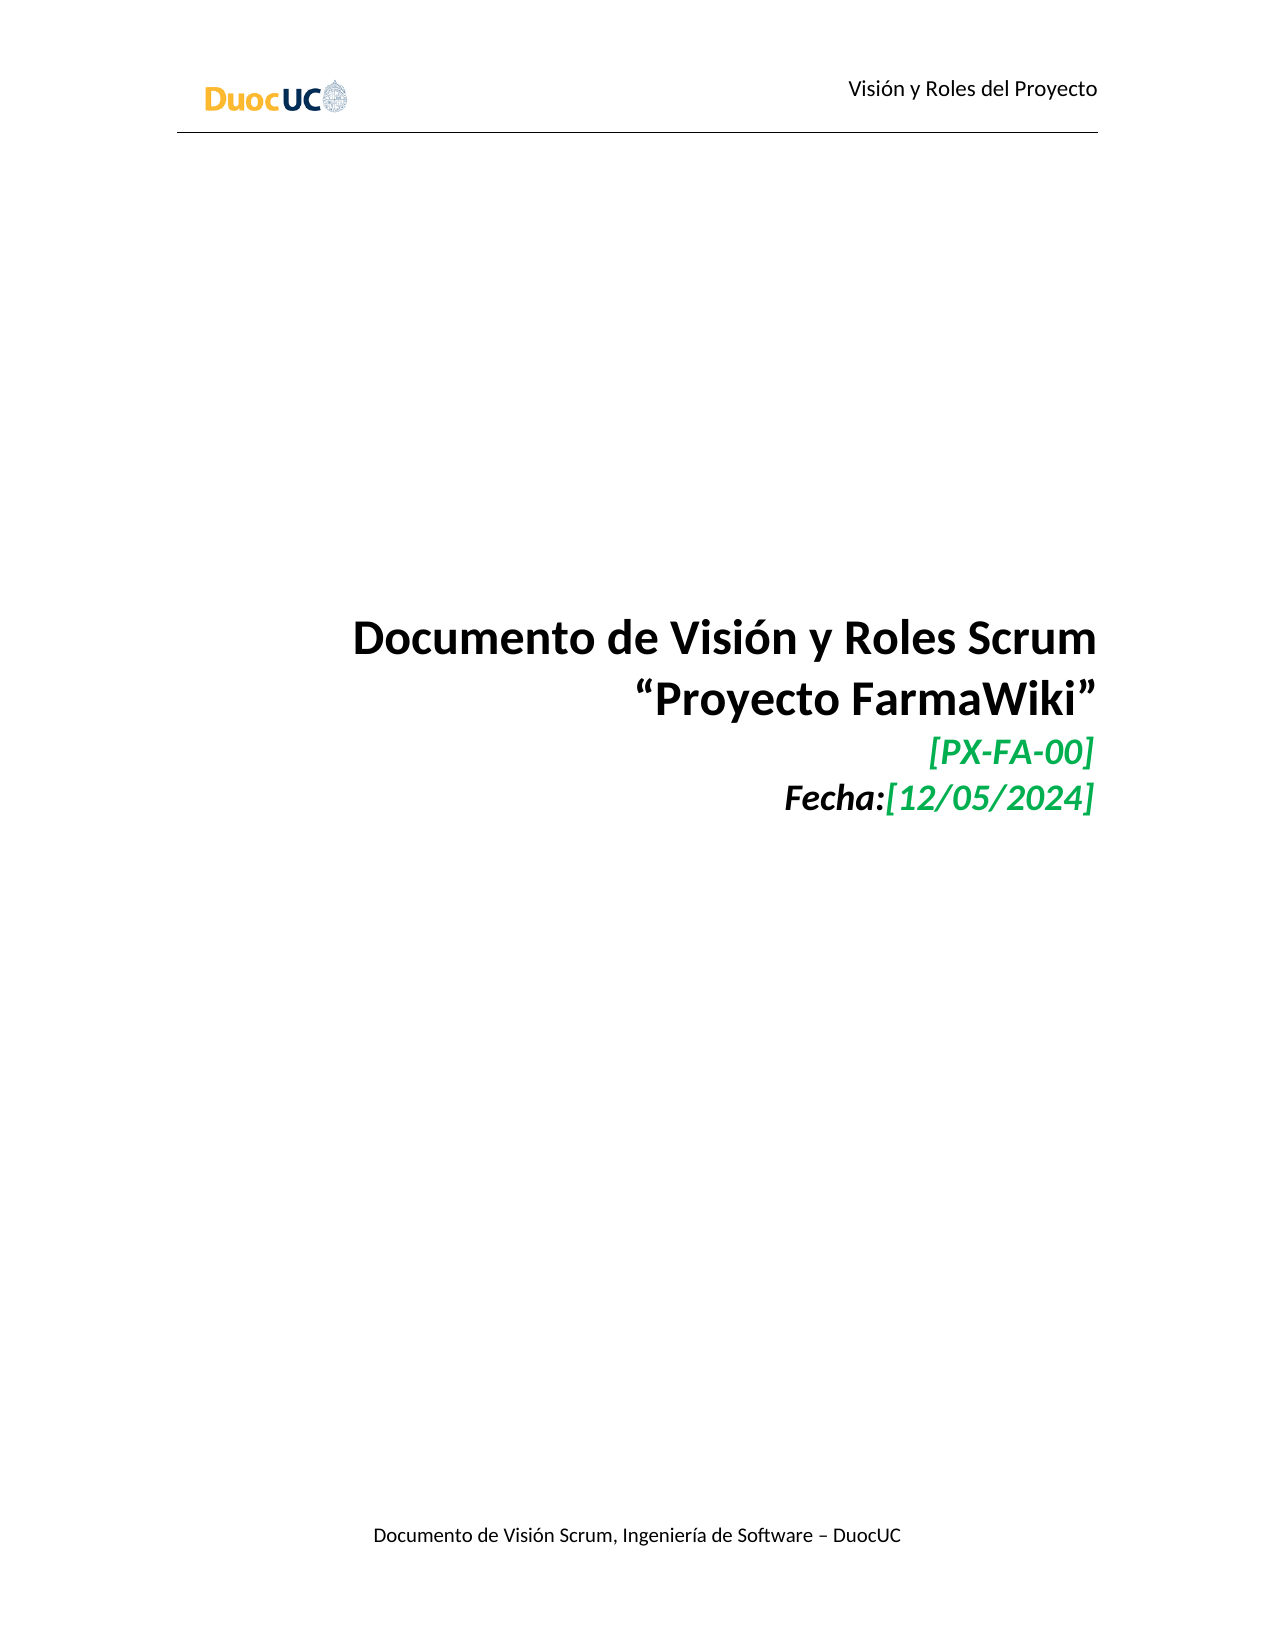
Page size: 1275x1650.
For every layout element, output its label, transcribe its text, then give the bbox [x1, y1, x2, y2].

text Documento de Visión y Roles Scrum [325, 606, 1098, 667]
picture [198, 76, 352, 115]
text [PX-FA-00] [177, 728, 1098, 774]
text “Proyecto FarmaWiki” [177, 667, 1098, 728]
text Fecha:[12/05/2024] [177, 774, 1098, 820]
